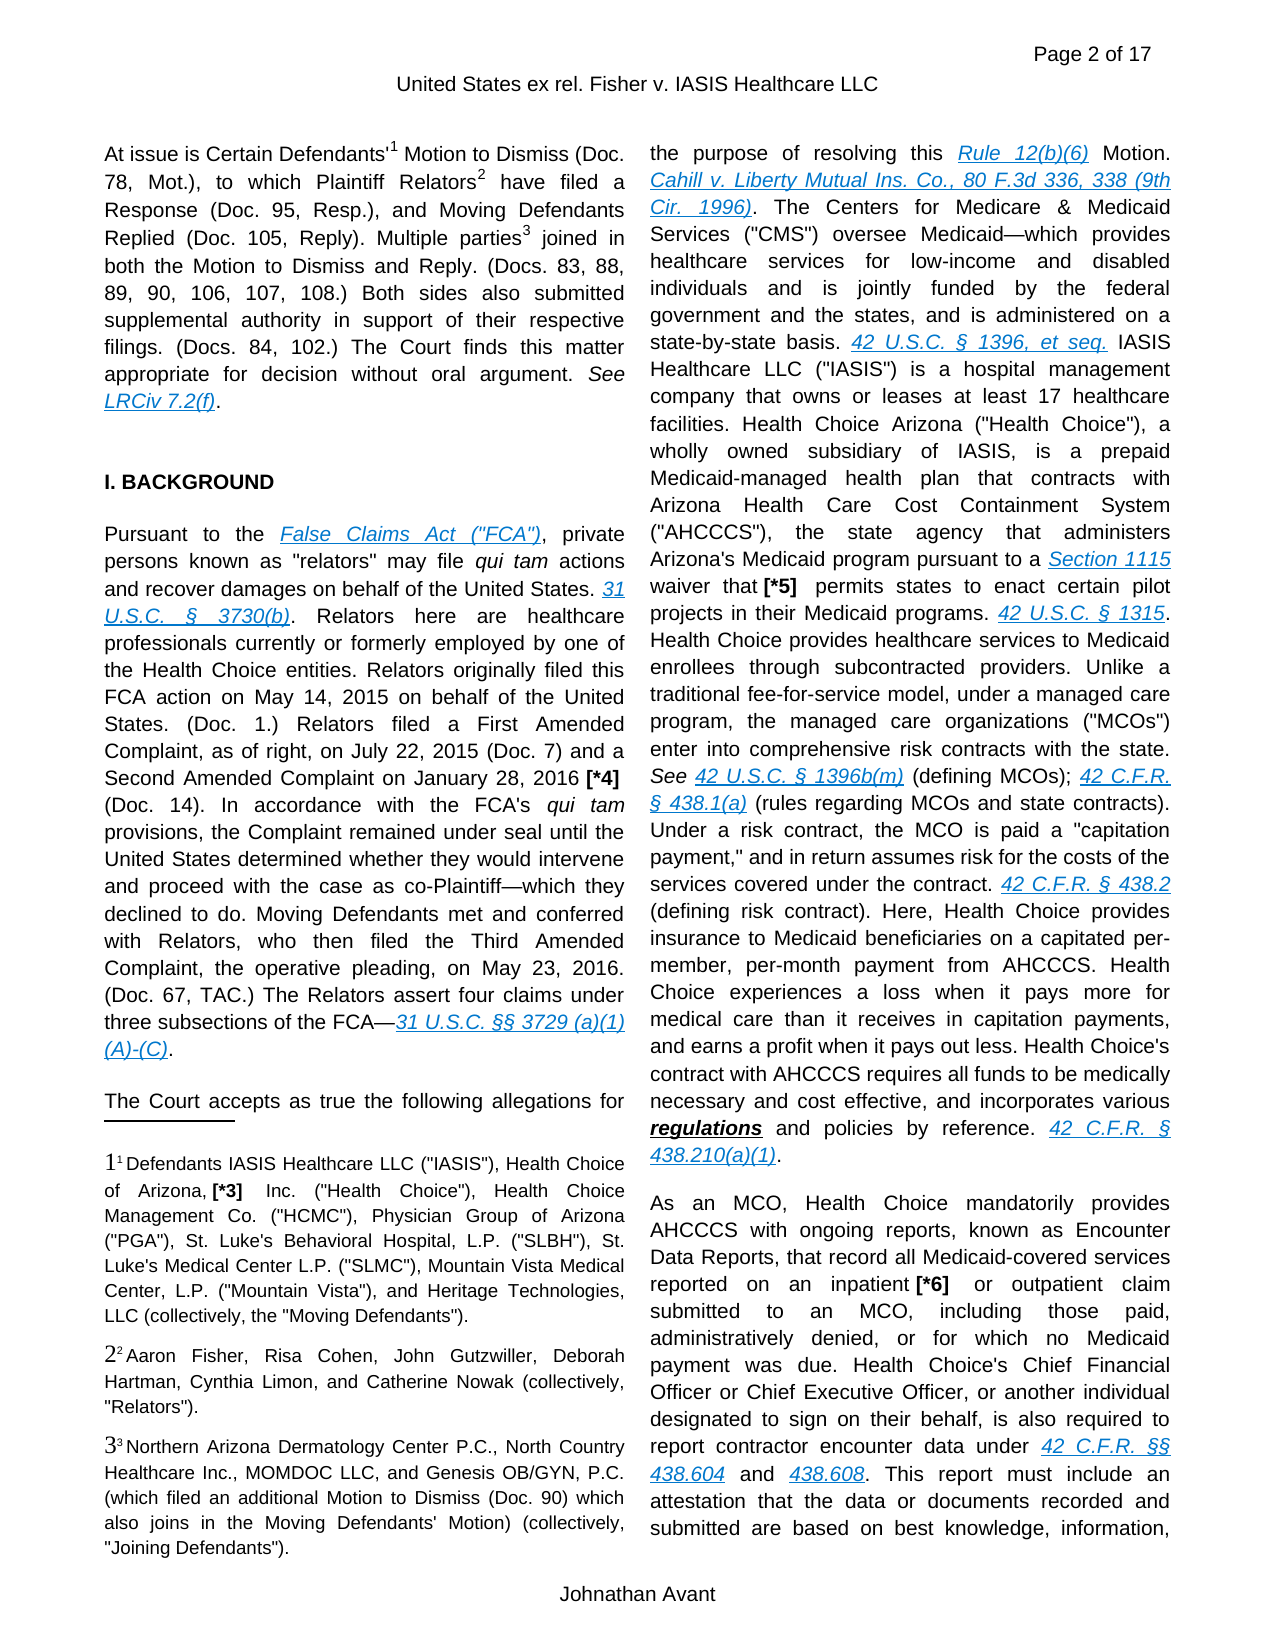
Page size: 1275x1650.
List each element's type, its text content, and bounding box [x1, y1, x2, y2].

text At issue is Certain Defendants'1 Motion to Dismiss (Doc. 78, Mot.), to which Plaintiff Relators2 have filed a Response (Doc. 95, Resp.), and Moving Defendants Replied (Doc. 105, Reply). Multiple parties3 joined in both the Motion to Dismiss and Reply. (Docs. 83, 88, 89, 90, 106, 107, 108.) Both sides also submitted supplemental authority in support of their respective filings. (Docs. 84, 102.) The Court finds this matter appropriate for decision without oral argument. See LRCiv 7.2(f). [104, 137, 625, 413]
text I. BACKGROUND [104, 438, 625, 494]
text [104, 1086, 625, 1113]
text The Court accepts as true the following allegations for the purpose of resolving this Rule 12(b)(6) Motion. Cahill v. Liberty Mutual Ins. Co., 80 F.3d 336, 338 (9th Cir. 1996). The Centers for Medicare & Medicaid Services ("CMS") oversee Medicaid—which provides healthcare services for low-income and disabled individuals and is jointly funded by the federal government and the states, and is administered on a state-by-state basis. 42 U.S.C. § 1396, et seq. IASIS Healthcare LLC ("IASIS") is a hospital management company that owns or leases at least 17 healthcare facilities. Health Choice Arizona ("Health Choice"), a wholly owned subsidiary of IASIS, is a prepaid Medicaid-managed health plan that contracts with Arizona Health Care Cost Containment System ("AHCCCS"), the state agency that administers Arizona's Medicaid program pursuant to a Section 1115 waiver that [*5] permits states to enact certain pilot projects in their Medicaid programs. 42 U.S.C. § 1315. Health Choice provides healthcare services to Medicaid enrollees through subcontracted providers. Unlike a traditional fee-for-service model, under a managed care program, the managed care organizations ("MCOs") enter into comprehensive risk contracts with the state. See 42 U.S.C. § 1396b(m) (defining MCOs); 42 C.F.R. § 438.1(a) (rules regarding MCOs and state contracts). Under a risk contract, the MCO is paid a "capitation payment," and in return assumes risk for the costs of the services covered under the contract. 42 C.F.R. § 438.2 (defining risk contract). Here, Health Choice provides insurance to Medicaid beneficiaries on a capitated per-member, per-month payment from AHCCCS. Health Choice experiences a loss when it pays more for medical care than it receives in capitation payments, and earns a profit when it pays out less. Health Choice's contract with AHCCCS requires all funds to be medically necessary and cost effective, and incorporates various regulations and policies by reference. 42 C.F.R. § 438.210(a)(1). [650, 190, 1171, 1167]
text Pursuant to the False Claims Act ("FCA"), private persons known as "relators" may file qui tam actions and recover damages on behalf of the United States. 31 U.S.C. § 3730(b). Relators here are healthcare professionals currently or formerly employed by one of the Health Choice entities. Relators originally filed this FCA action on May 14, 2015 on behalf of the United States. (Doc. 1.) Relators filed a First Amended Complaint, as of right, on July 22, 2015 (Doc. 7) and a Second Amended Complaint on January 28, 2016 [*4] (Doc. 14). In accordance with the FCA's qui tam provisions, the Complaint remained under seal until the United States determined whether they would intervene and proceed with the case as co-Plaintiff—which they declined to do. Moving Defendants met and conferred with Relators, who then filed the Third Amended Complaint, the operative pleading, on May 23, 2016. (Doc. 67, TAC.) The Relators assert four claims under three subsections of the FCA—31 U.S.C. §§ 3729 (a)(1)(A)-(C). [104, 519, 625, 1061]
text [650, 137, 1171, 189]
